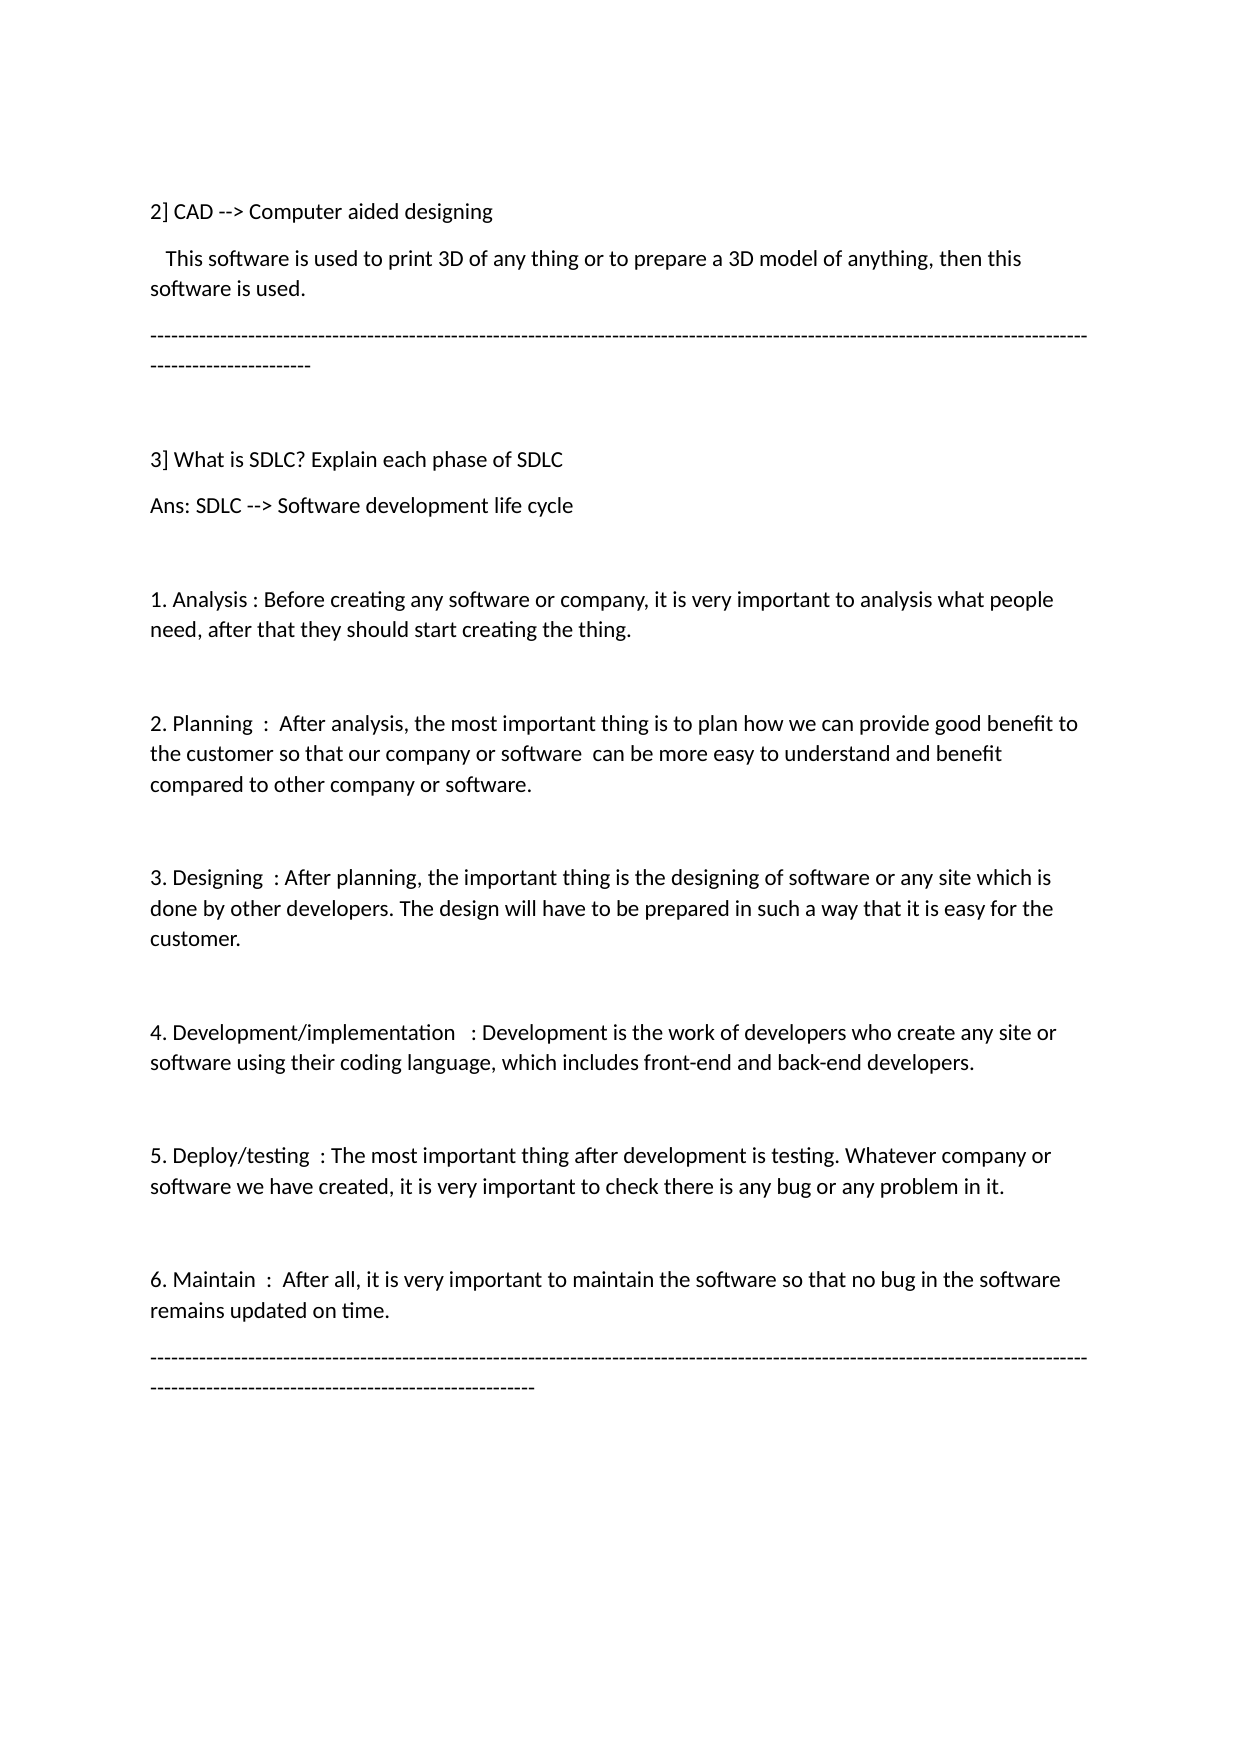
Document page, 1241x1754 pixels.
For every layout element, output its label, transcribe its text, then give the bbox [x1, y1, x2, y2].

text --------------------------------------------------------------------------------------------------------------------------------------------------------------------------------------------- [150, 1343, 1090, 1401]
text 2. Planning : After analysis, the most important thing is to plan how we can provide good benefit to the customer so that our company or software can be more easy to understand and benefit compared to other company or software. [150, 709, 1090, 798]
text 3] What is SDLC? Explain each phase of SDLC [150, 445, 1090, 473]
text Ans: SDLC --> Software development life cycle [150, 492, 1090, 520]
text ------------------------------------------------------------------------------------------------------------------------------------------------------------- [150, 321, 1090, 379]
text This software is used to print 3D of any thing or to prepare a 3D model of anything, then this software is used. [150, 244, 1090, 302]
text 1. Analysis : Before creating any software or company, it is very important to analysis what people need, after that they should start creating the thing. [150, 585, 1090, 644]
text 6. Maintain : After all, it is very important to maintain the software so that no bug in the software remains updated on time. [150, 1266, 1090, 1324]
text 2] CAD --> Computer aided designing [150, 197, 1090, 225]
text 4. Development/implementation : Development is the work of developers who create any site or software using their coding language, which includes front-end and back-end developers. [150, 1018, 1090, 1076]
text 3. Designing : After planning, the important thing is the designing of software or any site which is done by other developers. The design will have to be prepared in such a way that it is easy for the customer. [150, 863, 1090, 952]
text 5. Deploy/testing : The most important thing after development is testing. Whatever company or software we have created, it is very important to check there is any bug or any problem in it. [150, 1142, 1090, 1200]
